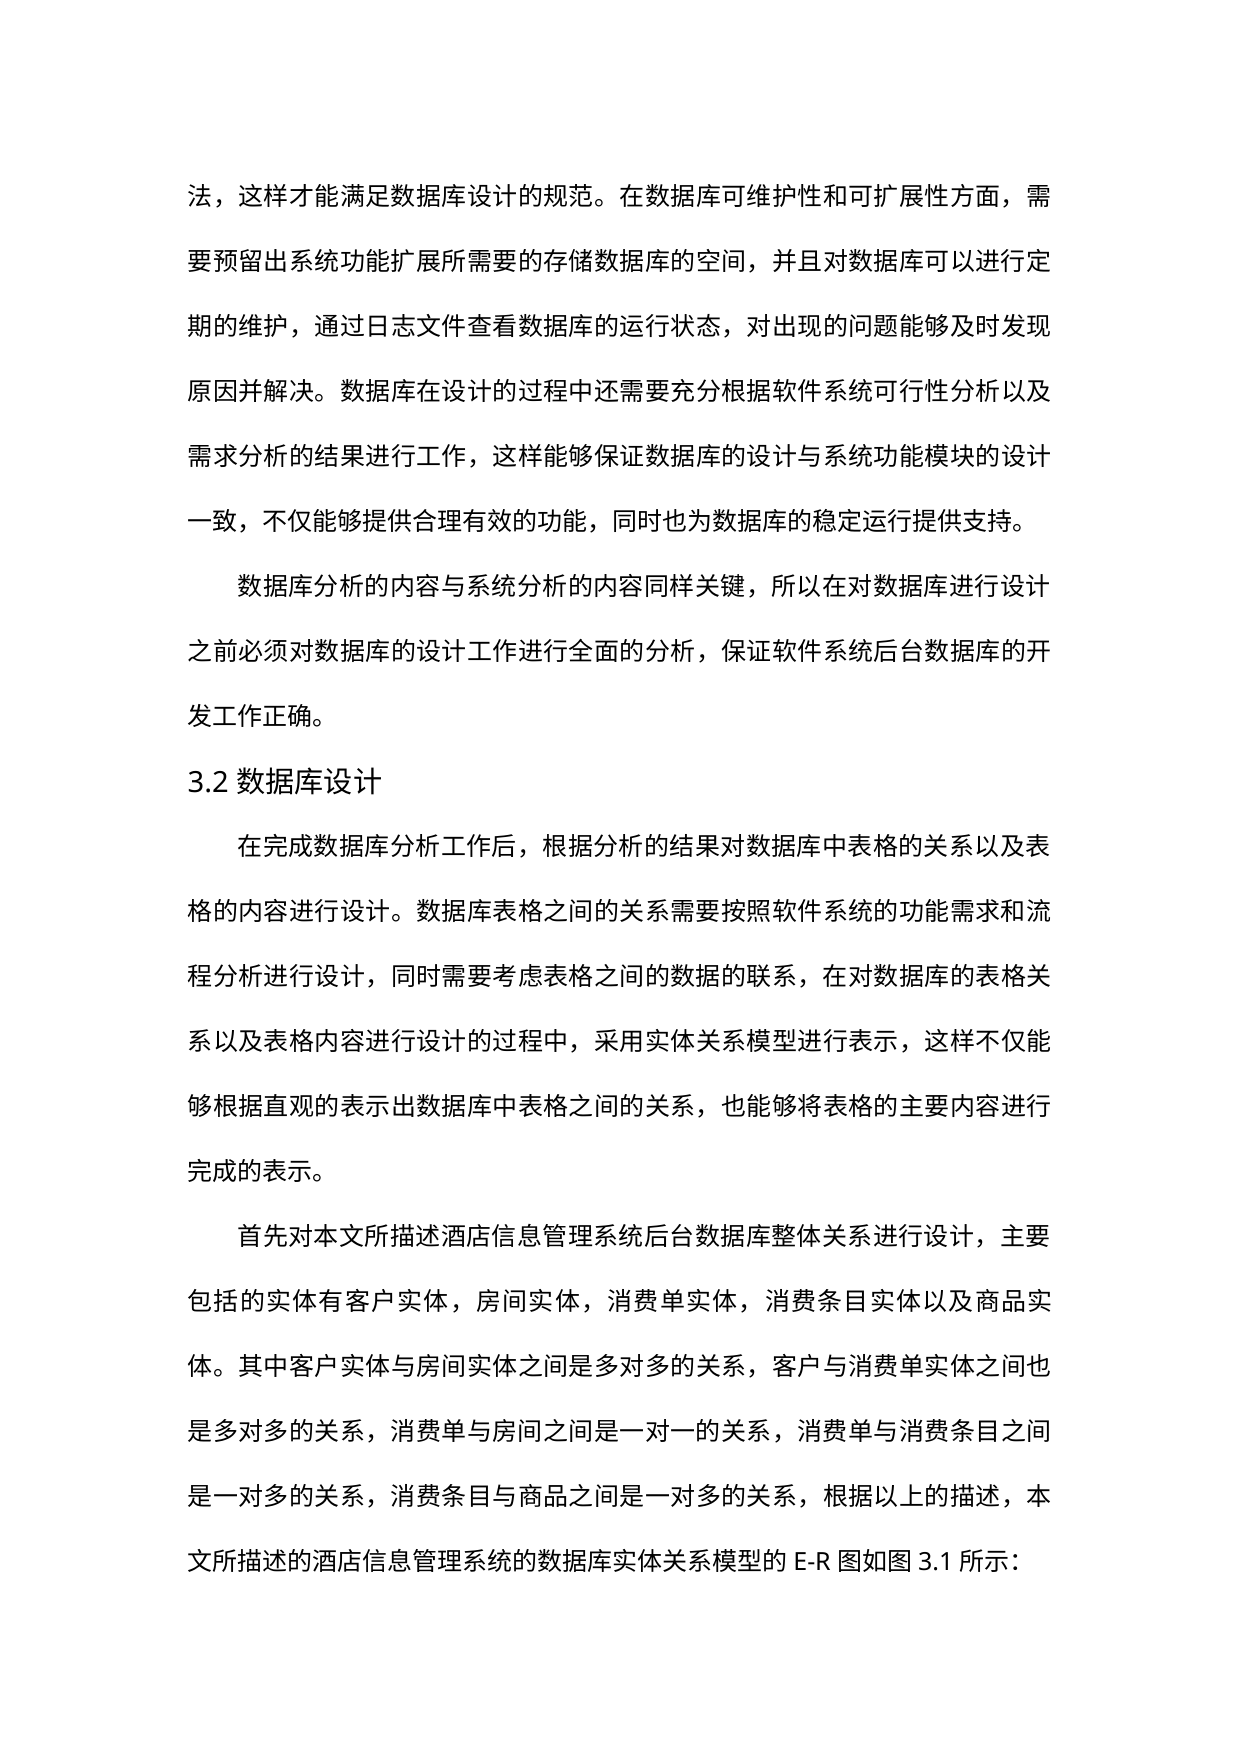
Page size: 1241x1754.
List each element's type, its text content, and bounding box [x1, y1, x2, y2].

list 3.2 数据库设计 [187, 747, 1053, 812]
list 数据库分析的内容与系统分析的内容同样关键，所以在对数据库进行设计之前必须对数据库的设计工作进行全面的分析，保证软件系统后台数据库的开发工作正确。 [187, 552, 1053, 747]
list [187, 162, 1053, 552]
list 在完成数据库分析工作后，根据分析的结果对数据库中表格的关系以及表格的内容进行设计。数据库表格之间的关系需要按照软件系统的功能需求和流程分析进行设计，同时需要考虑表格之间的数据的联系，在对数据库的表格关系以及表格内容进行设计的过程中，采用实体关系模型进行表示，这样不仅能够根据直观的表示出数据库中表格之间的关系，也能够将表格的主要内容进行完成的表示。 [187, 812, 1053, 1202]
list 首先对本文所描述酒店信息管理系统后台数据库整体关系进行设计，主要包括的实体有客户实体，房间实体，消费单实体，消费条目实体以及商品实体。其中客户实体与房间实体之间是多对多的关系，客户与消费单实体之间也是多对多的关系，消费单与房间之间是一对一的关系，消费单与消费条目之间是一对多的关系，消费条目与商品之间是一对多的关系，根据以上的描述，本文所描述的酒店信息管理系统的数据库实体关系模型的 E-R 图如图 3.1 所示： [187, 1202, 1053, 1592]
